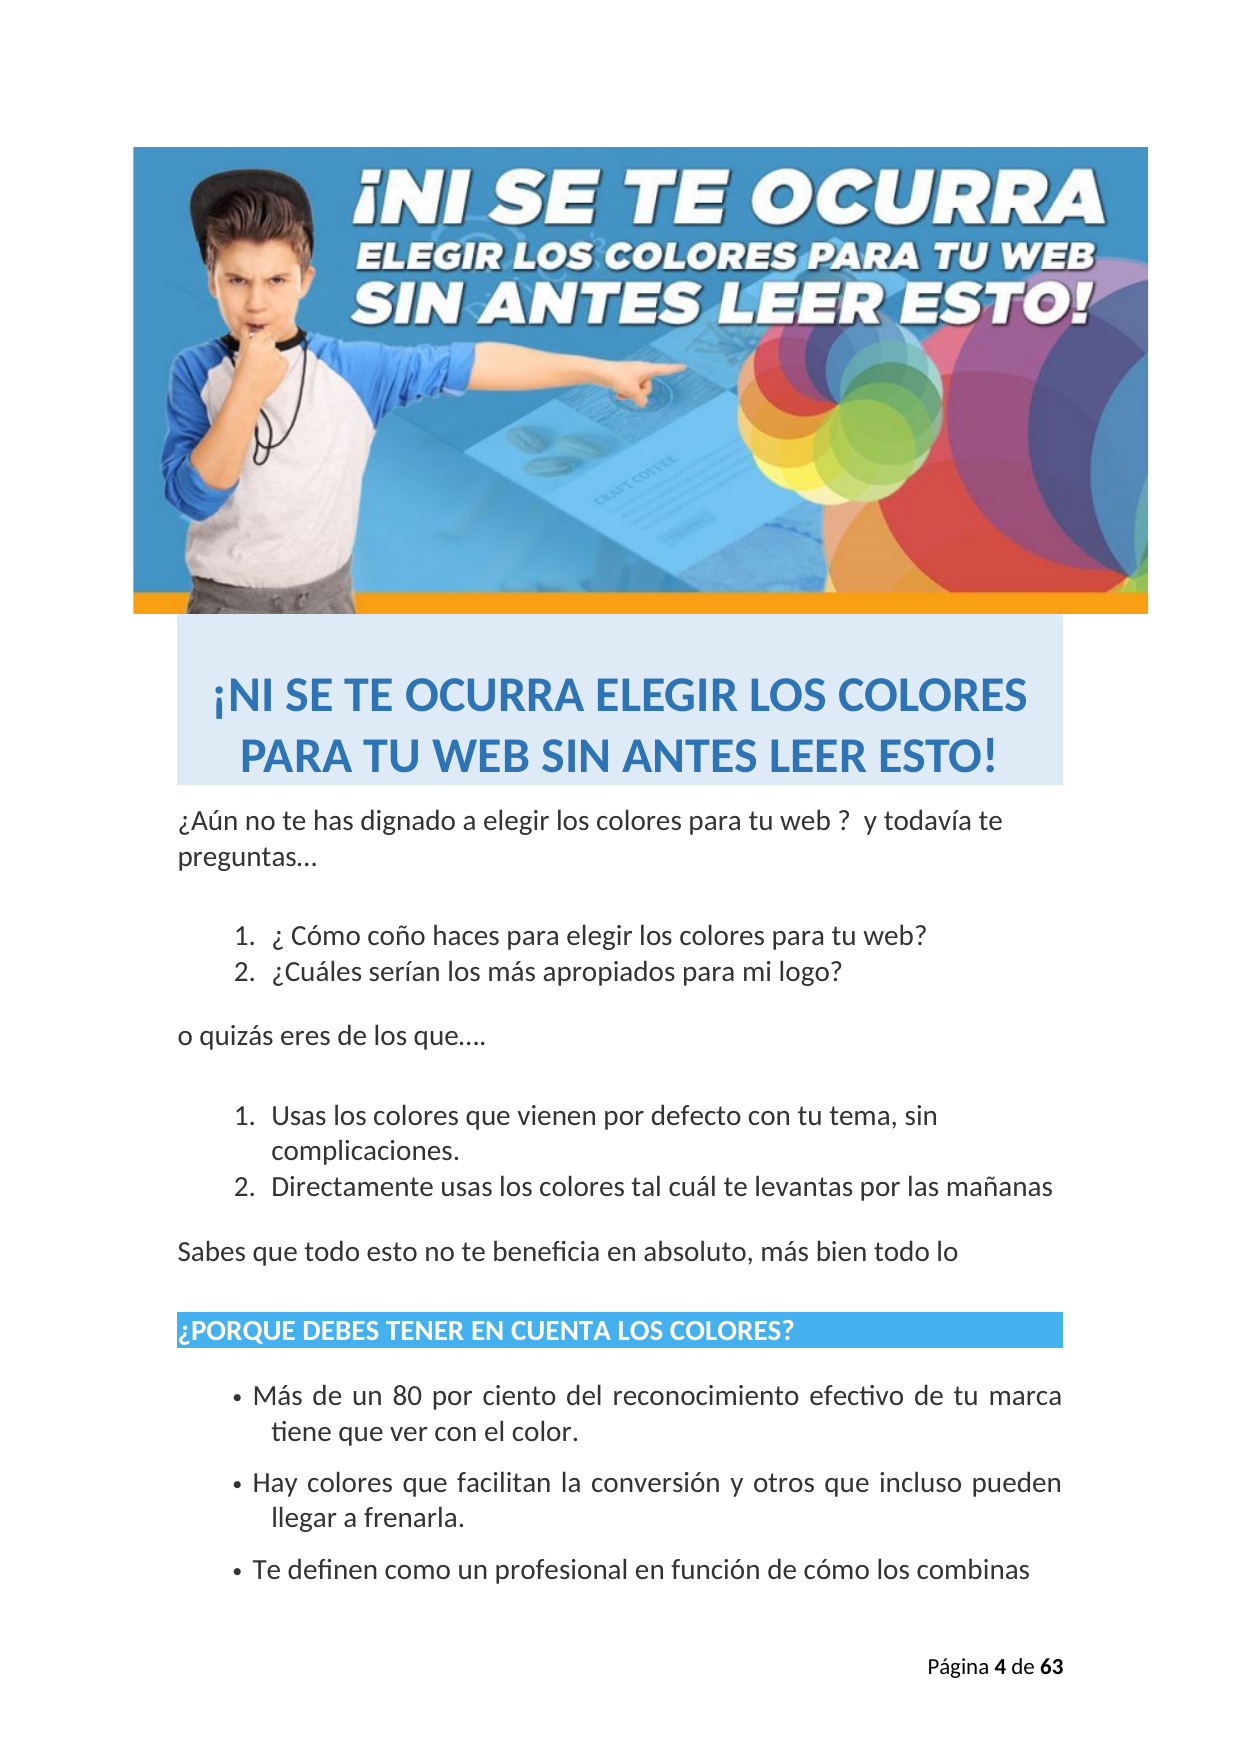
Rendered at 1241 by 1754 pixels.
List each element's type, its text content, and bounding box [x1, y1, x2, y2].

list ¿Cuáles serían los más apropiados para mi logo? [233, 953, 1063, 988]
list Directamente usas los colores tal cuál te levantas por las mañanas [233, 1168, 1063, 1204]
list ¿ Cómo coño haces para elegir los colores para tu web? [233, 917, 1063, 953]
text ¿PORQUE DEBES TENER EN CUENTA LOS COLORES? [177, 1312, 1063, 1348]
text o quizás eres de los que…. [177, 1017, 1063, 1053]
list Usas los colores que vienen por defecto con tu tema, sin complicaciones. [233, 1097, 1063, 1168]
list Hay colores que facilitan la conversión y otros que incluso pueden llegar a frenarla. [233, 1464, 1063, 1535]
text ¡NI SE TE OCURRA ELEGIR LOS COLORES PARA TU WEB SIN ANTES LEER ESTO! [177, 614, 1063, 785]
list Te definen como un profesional en función de cómo los combinas [233, 1551, 1063, 1586]
picture [133, 147, 1149, 614]
text Sabes que todo esto no te beneficia en absoluto, más bien todo lo [177, 1233, 1063, 1268]
list Más de un 80 por ciento del reconocimiento efectivo de tu marca tiene que ver con el color. [233, 1377, 1063, 1448]
text ¿Aún no te has dignado a elegir los colores para tu web ? y todavía te preguntas… [177, 802, 1063, 873]
